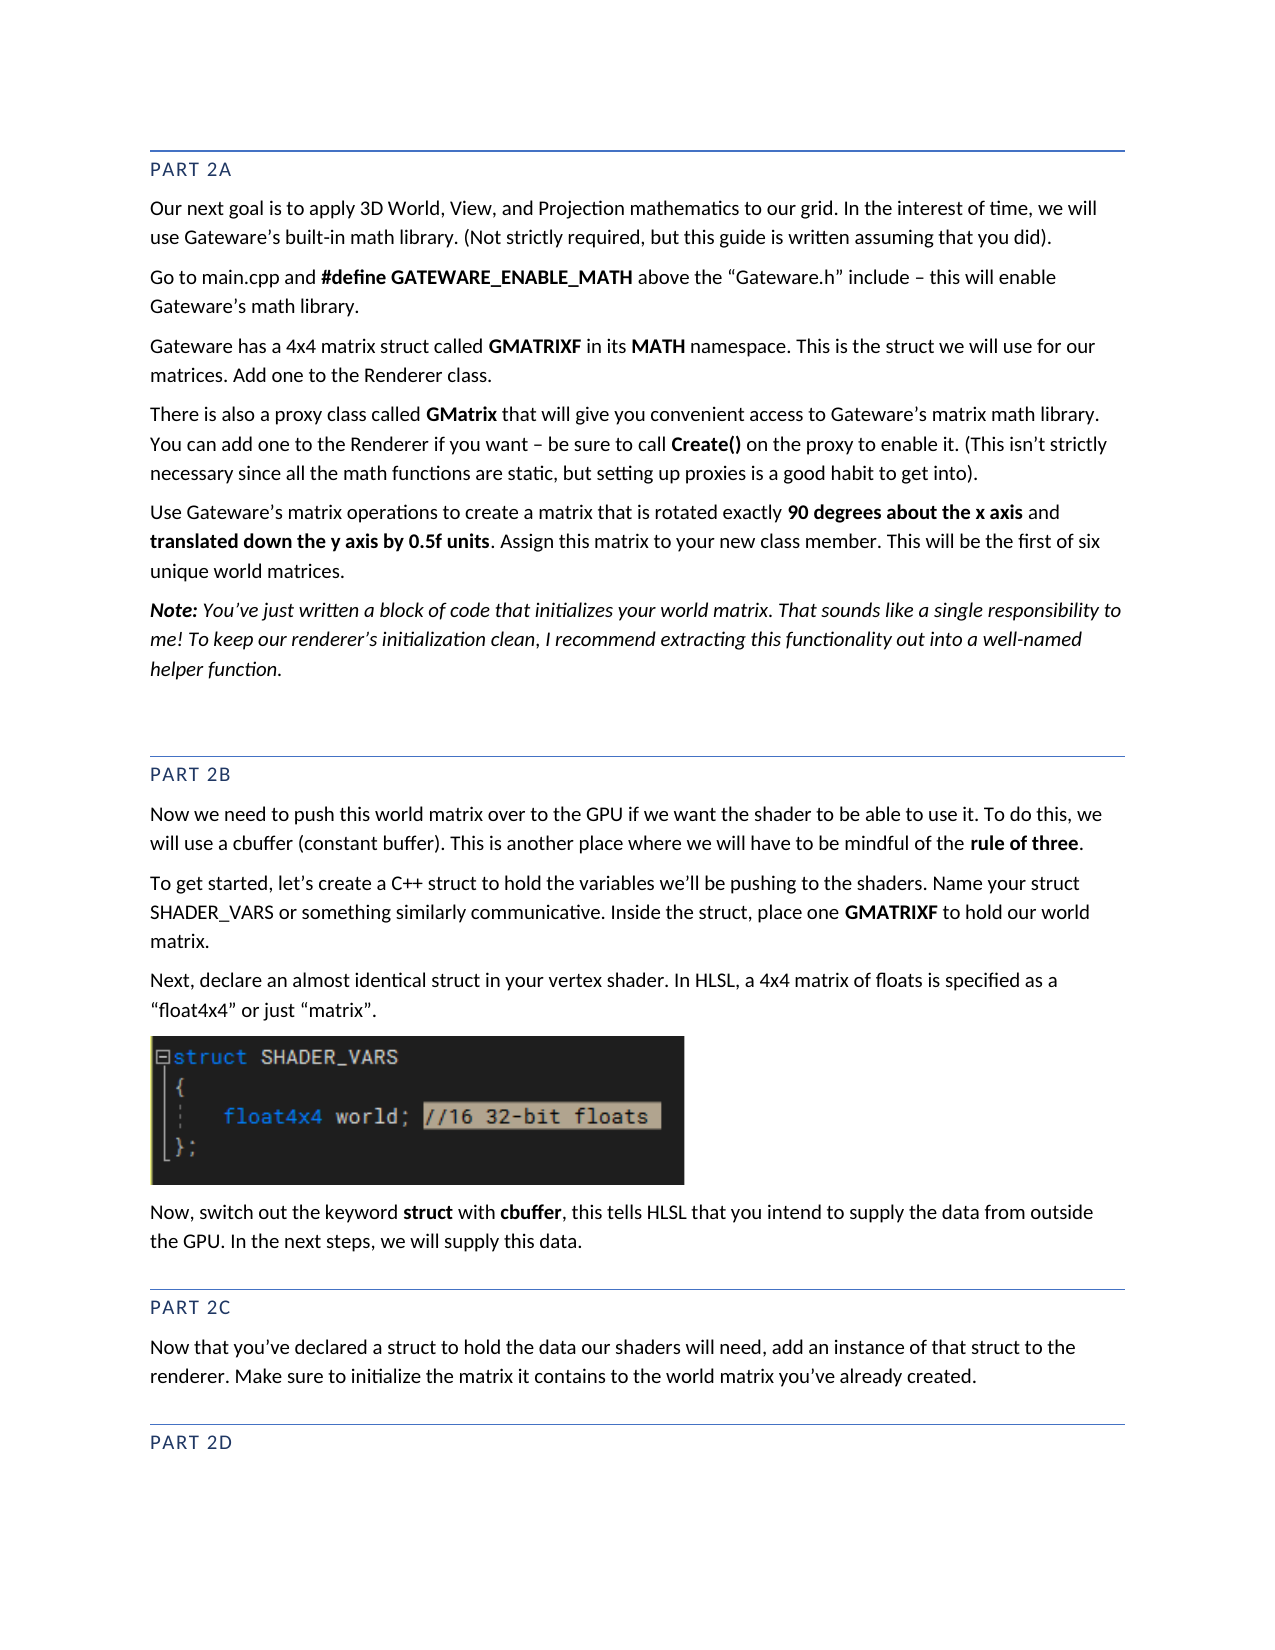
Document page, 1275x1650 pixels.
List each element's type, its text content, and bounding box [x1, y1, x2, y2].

text There is also a proxy class called GMatrix that will give you convenient access to Gateware’s matrix math library. You can add one to the Renderer if you want – be sure to call Create() on the proxy to enable it. (This isn’t strictly necessary since all the math functions are static, but setting up proxies is a good habit to get into). [150, 402, 1125, 485]
text To get started, let’s create a C++ struct to hold the variables we’ll be pushing to the shaders. Name your struct SHADER_VARS or something similarly communicative. Inside the struct, place one GMATRIXF to hold our world matrix. [150, 870, 1125, 953]
subtitle Part 2C [150, 1290, 1125, 1320]
text Now we need to push this world matrix over to the GPU if we want the shader to be able to use it. To do this, we will use a cbuffer (constant buffer). This is another place where we will have to be mindful of the rule of three. [150, 801, 1125, 856]
text Next, declare an almost identical struct in your vertex shader. In HLSL, a 4x4 matrix of floats is specified as a “float4x4” or just “matrix”. [150, 968, 1125, 1022]
text Our next goal is to apply 3D World, View, and Projection mathematics to our grid. In the interest of time, we will use Gateware’s built-in math library. (Not strictly required, but this guide is written assuming that you did). [150, 195, 1125, 250]
subtitle Part 2B [150, 757, 1125, 787]
picture [150, 1036, 685, 1185]
text Use Gateware’s matrix operations to create a matrix that is rotated exactly 90 degrees about the x axis and translated down the y axis by 0.5f units. Assign this matrix to your new class member. This will be the first of six unique world matrices. [150, 499, 1125, 583]
subtitle Part 2A [150, 152, 1125, 181]
text Gateware has a 4x4 matrix struct called GMATRIXF in its MATH namespace. This is the struct we will use for our matrices. Add one to the Renderer class. [150, 333, 1125, 387]
text Go to main.cpp and #define GATEWARE_ENABLE_MATH above the “Gateware.h” include – this will enable Gateware’s math library. [150, 264, 1125, 319]
subtitle Part 2D [150, 1425, 1125, 1455]
text Now that you’ve declared a struct to hold the data our shaders will need, add an instance of that struct to the renderer. Make sure to initialize the matrix it contains to the world matrix you’ve already created. [150, 1334, 1125, 1388]
text Now, switch out the keyword struct with cbuffer, this tells HLSL that you intend to supply the data from outside the GPU. In the next steps, we will supply this data. [150, 1199, 1125, 1254]
text Note: You’ve just written a block of code that initializes your world matrix. That sounds like a single responsibility to me! To keep our renderer’s initialization clean, I recommend extracting this functionality out into a well-named helper function. [150, 597, 1125, 681]
